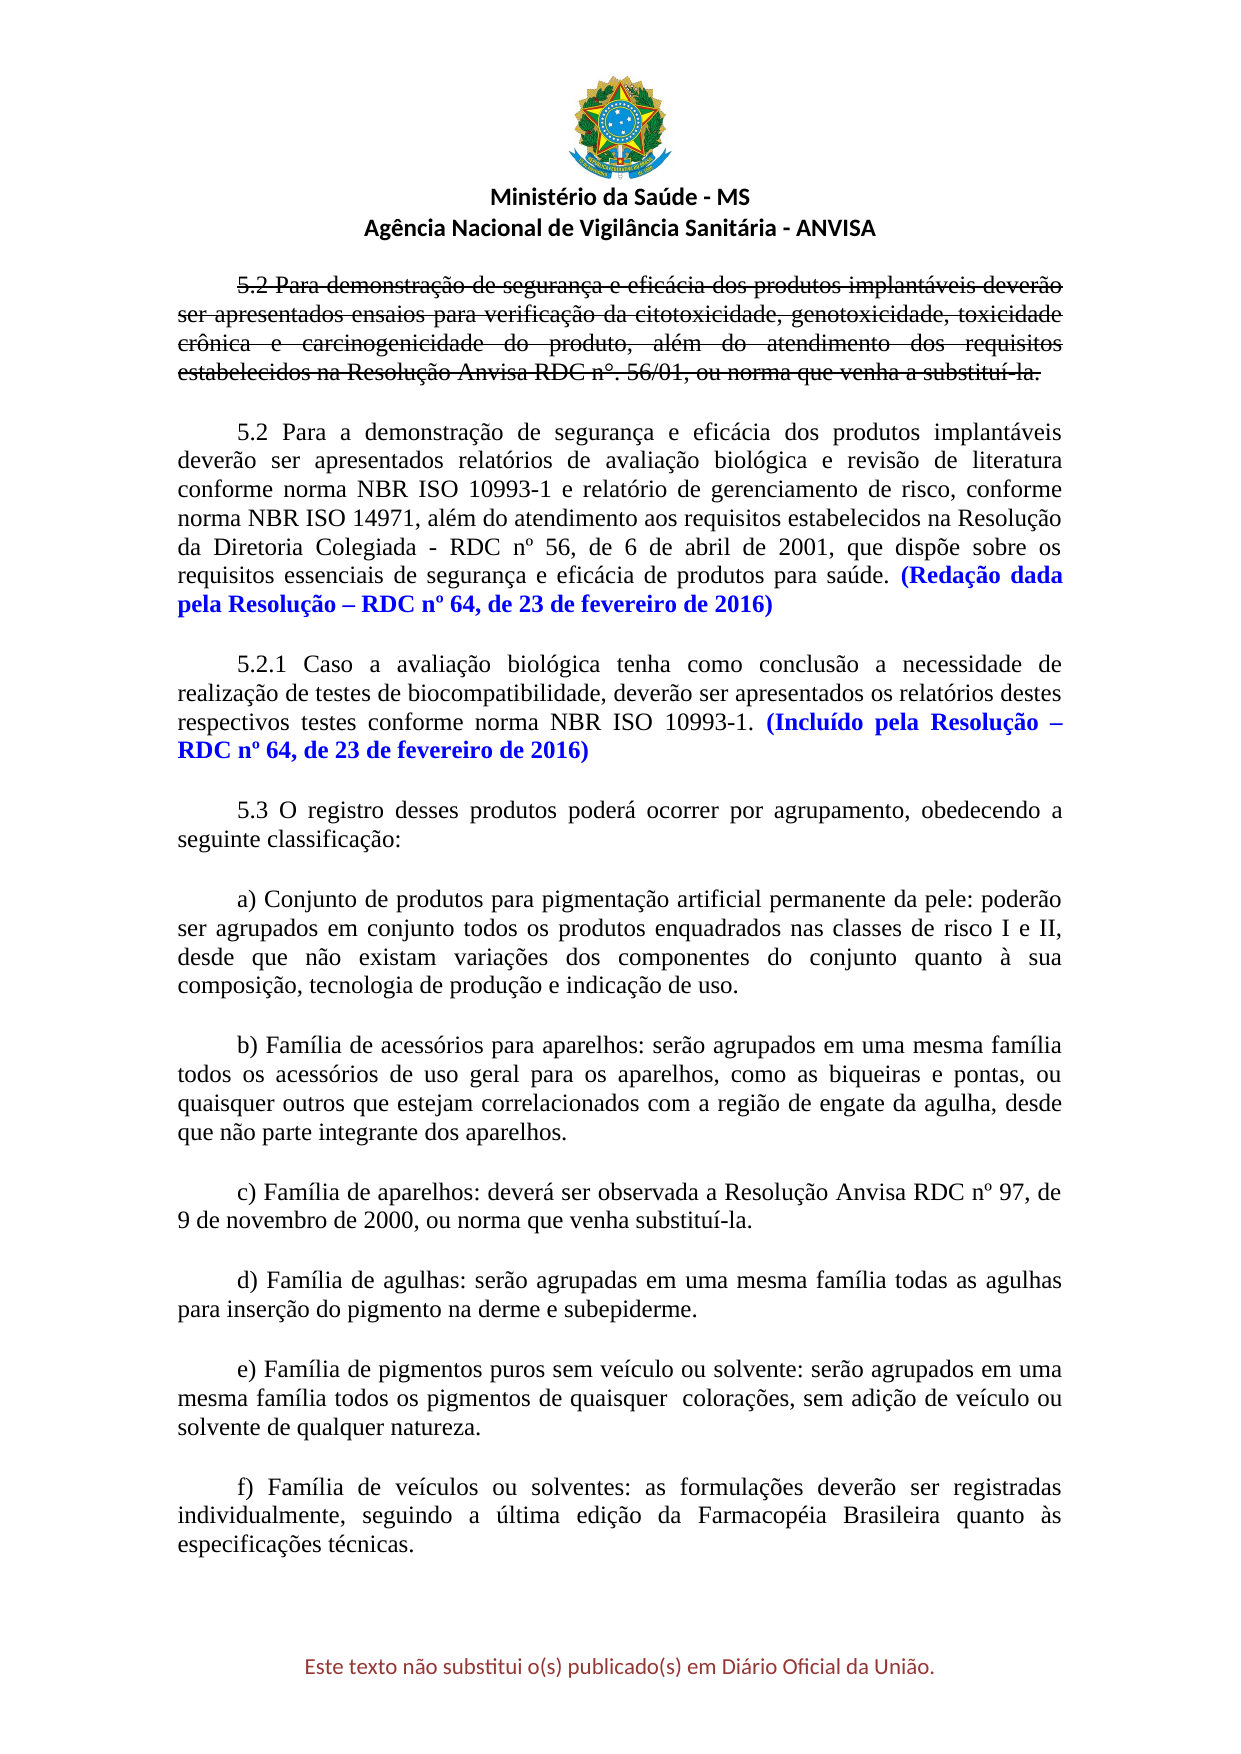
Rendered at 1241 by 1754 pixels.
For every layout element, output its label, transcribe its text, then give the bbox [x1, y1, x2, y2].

text 5.2 Para demonstração de segurança e eficácia dos produtos implantáveis deverão ser apresentados ensaios para verificação da citotoxicidade, genotoxicidade, toxicidade crônica e carcinogenicidade do produto, além do atendimento dos requisitos estabelecidos na Resolução Anvisa RDC n°. 56/01, ou norma que venha a substituí-la. [177, 271, 1063, 315]
text 5.2.1 Caso a avaliação biológica tenha como conclusão a necessidade de realização de testes de biocompatibilidade, deverão ser apresentados os relatórios destes respectivos testes conforme norma NBR ISO 10993-1. (Incluído pela Resolução – RDC nº 64, de 23 de fevereiro de 2016) [177, 649, 1063, 764]
picture [565, 73, 675, 182]
text e) Família de pigmentos puros sem veículo ou solvente: serão agrupados em uma mesma família todos os pigmentos de quaisquer colorações, sem adição de veículo ou solvente de qualquer natureza. [177, 1354, 1063, 1441]
text d) Família de agulhas: serão agrupadas em uma mesma família todas as agulhas para inserção do pigmento na derme e subepiderme. [177, 1266, 1063, 1323]
text f) Família de veículos ou solventes: as formulações deverão ser registradas individualmente, seguindo a última edição da Farmacopéia Brasileira quanto às especificações técnicas. [177, 1472, 1063, 1558]
text b) Família de acessórios para aparelhos: serão agrupados em uma mesma família todos os acessórios de uso geral para os aparelhos, como as biqueiras e pontas, ou quaisquer outros que estejam correlacionados com a região de engate da agulha, desde que não parte integrante dos aparelhos. [177, 1031, 1063, 1146]
text a) Conjunto de produtos para pigmentação artificial permanente da pele: poderão ser agrupados em conjunto todos os produtos enquadrados nas classes de risco I e II, desde que não existam variações dos componentes do conjunto quanto à sua composição, tecnologia de produção e indicação de uso. [177, 884, 1063, 999]
text 5.2 Para demonstração de segurança e eficácia dos produtos implantáveis deverão ser apresentados ensaios para verificação da citotoxicidade, genotoxicidade, toxicidade crônica e carcinogenicidade do produto, além do atendimento dos requisitos estabelecidos na Resolução Anvisa RDC n°. 56/01, ou norma que venha a substituí-la. [177, 316, 1063, 344]
text 5.3 O registro desses produtos poderá ocorrer por agrupamento, obedecendo a seguinte classificação: [177, 796, 1063, 853]
text c) Família de aparelhos: deverá ser observada a Resolução Anvisa RDC nº 97, de 9 de novembro de 2000, ou norma que venha substituí-la. [177, 1177, 1063, 1234]
text 5.2 Para demonstração de segurança e eficácia dos produtos implantáveis deverão ser apresentados ensaios para verificação da citotoxicidade, genotoxicidade, toxicidade crônica e carcinogenicidade do produto, além do atendimento dos requisitos estabelecidos na Resolução Anvisa RDC n°. 56/01, ou norma que venha a substituí-la. [177, 345, 1063, 386]
text 5.2 Para a demonstração de segurança e eficácia dos produtos implantáveis deverão ser apresentados relatórios de avaliação biológica e revisão de literatura conforme norma NBR ISO 10993-1 e relatório de gerenciamento de risco, conforme norma NBR ISO 14971, além do atendimento aos requisitos estabelecidos na Resolução da Diretoria Colegiada - RDC nº 56, de 6 de abril de 2001, que dispõe sobre os requisitos essenciais de segurança e eficácia de produtos para saúde. (Redação dada pela Resolução – RDC nº 64, de 23 de fevereiro de 2016) [177, 417, 1063, 618]
